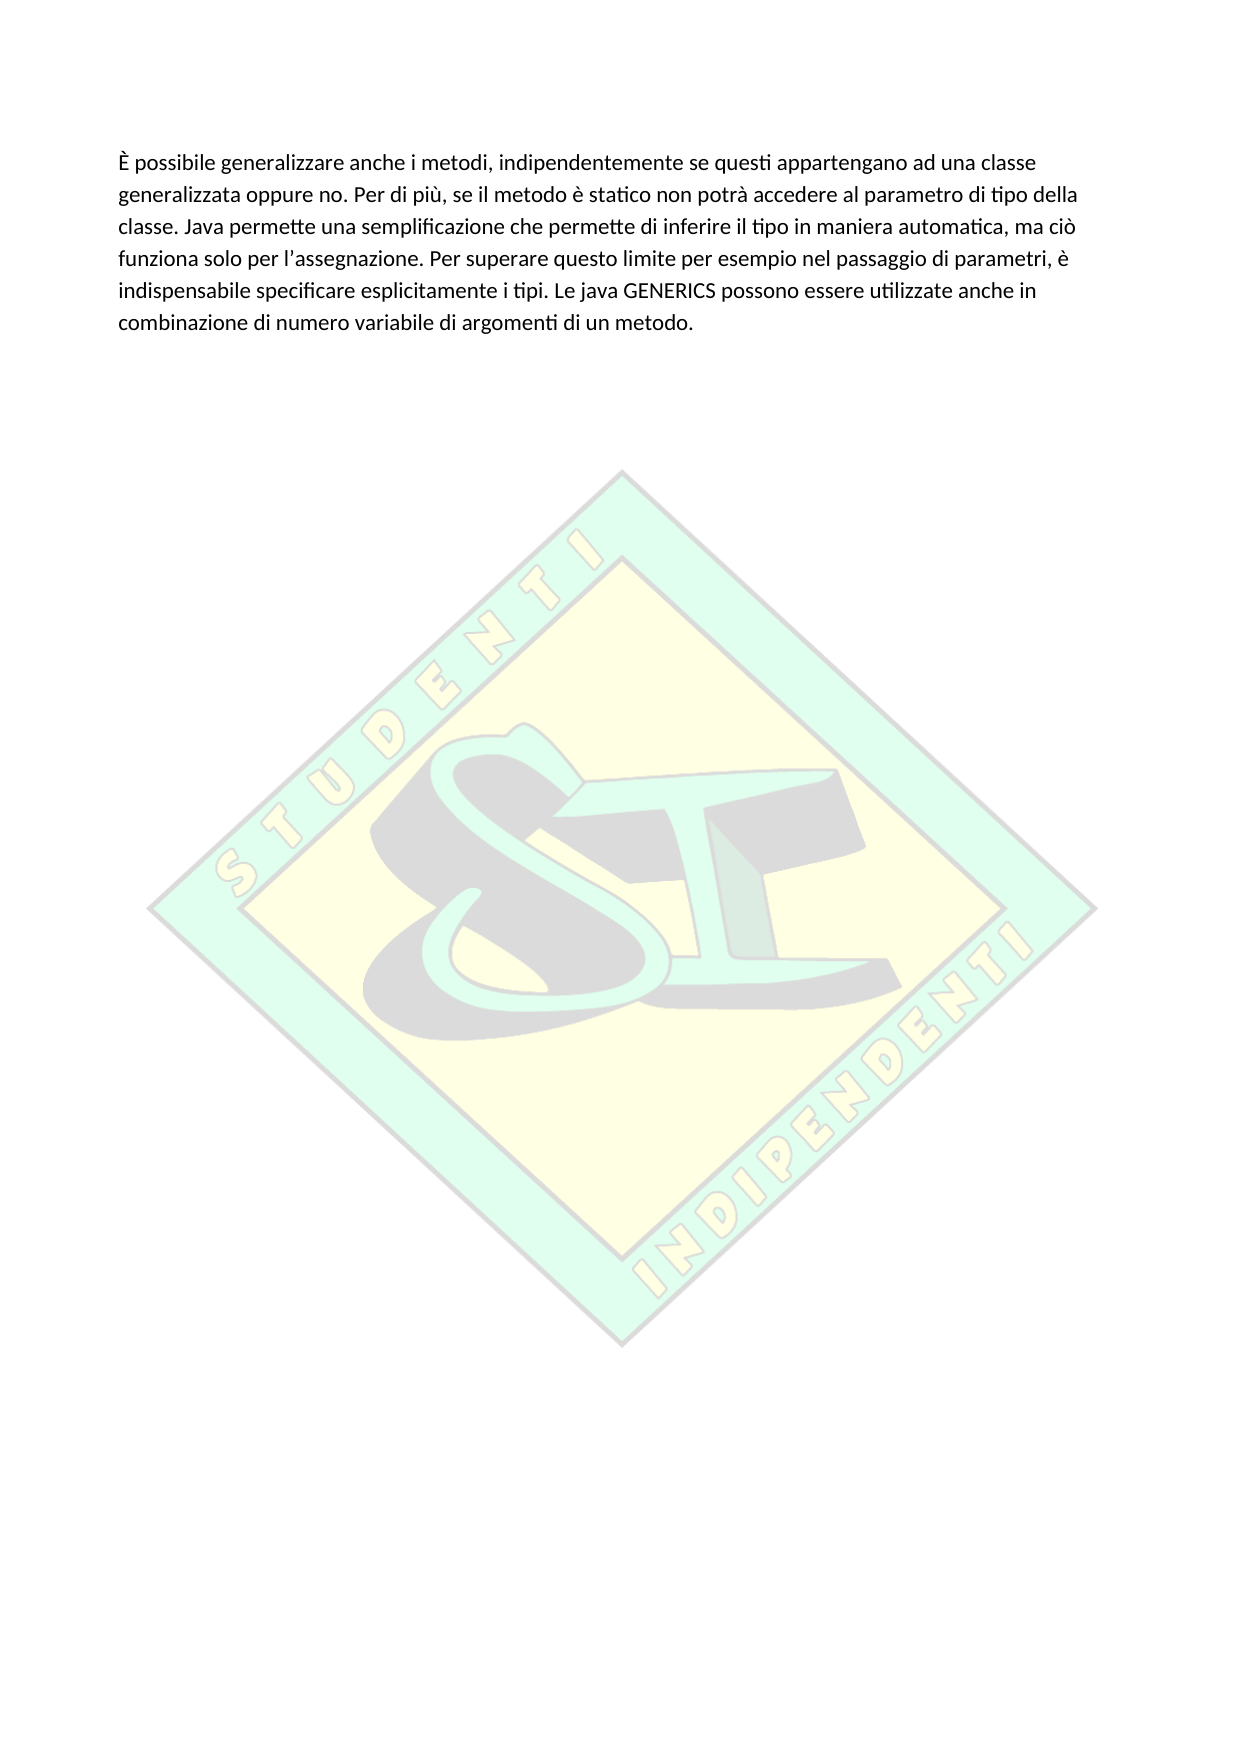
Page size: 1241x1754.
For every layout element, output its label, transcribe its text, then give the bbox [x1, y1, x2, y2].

text È possibile generalizzare anche i metodi, indipendentemente se questi appartengano ad una classe generalizzata oppure no. Per di più, se il metodo è statico non potrà accedere al parametro di tipo della classe. Java permette una semplificazione che permette di inferire il tipo in maniera automatica, ma ciò funziona solo per l’assegnazione. Per superare questo limite per esempio nel passaggio di parametri, è indispensabile specificare esplicitamente i tipi. Le java GENERICS possono essere utilizzate anche in combinazione di numero variabile di argomenti di un metodo. [118, 148, 1122, 337]
